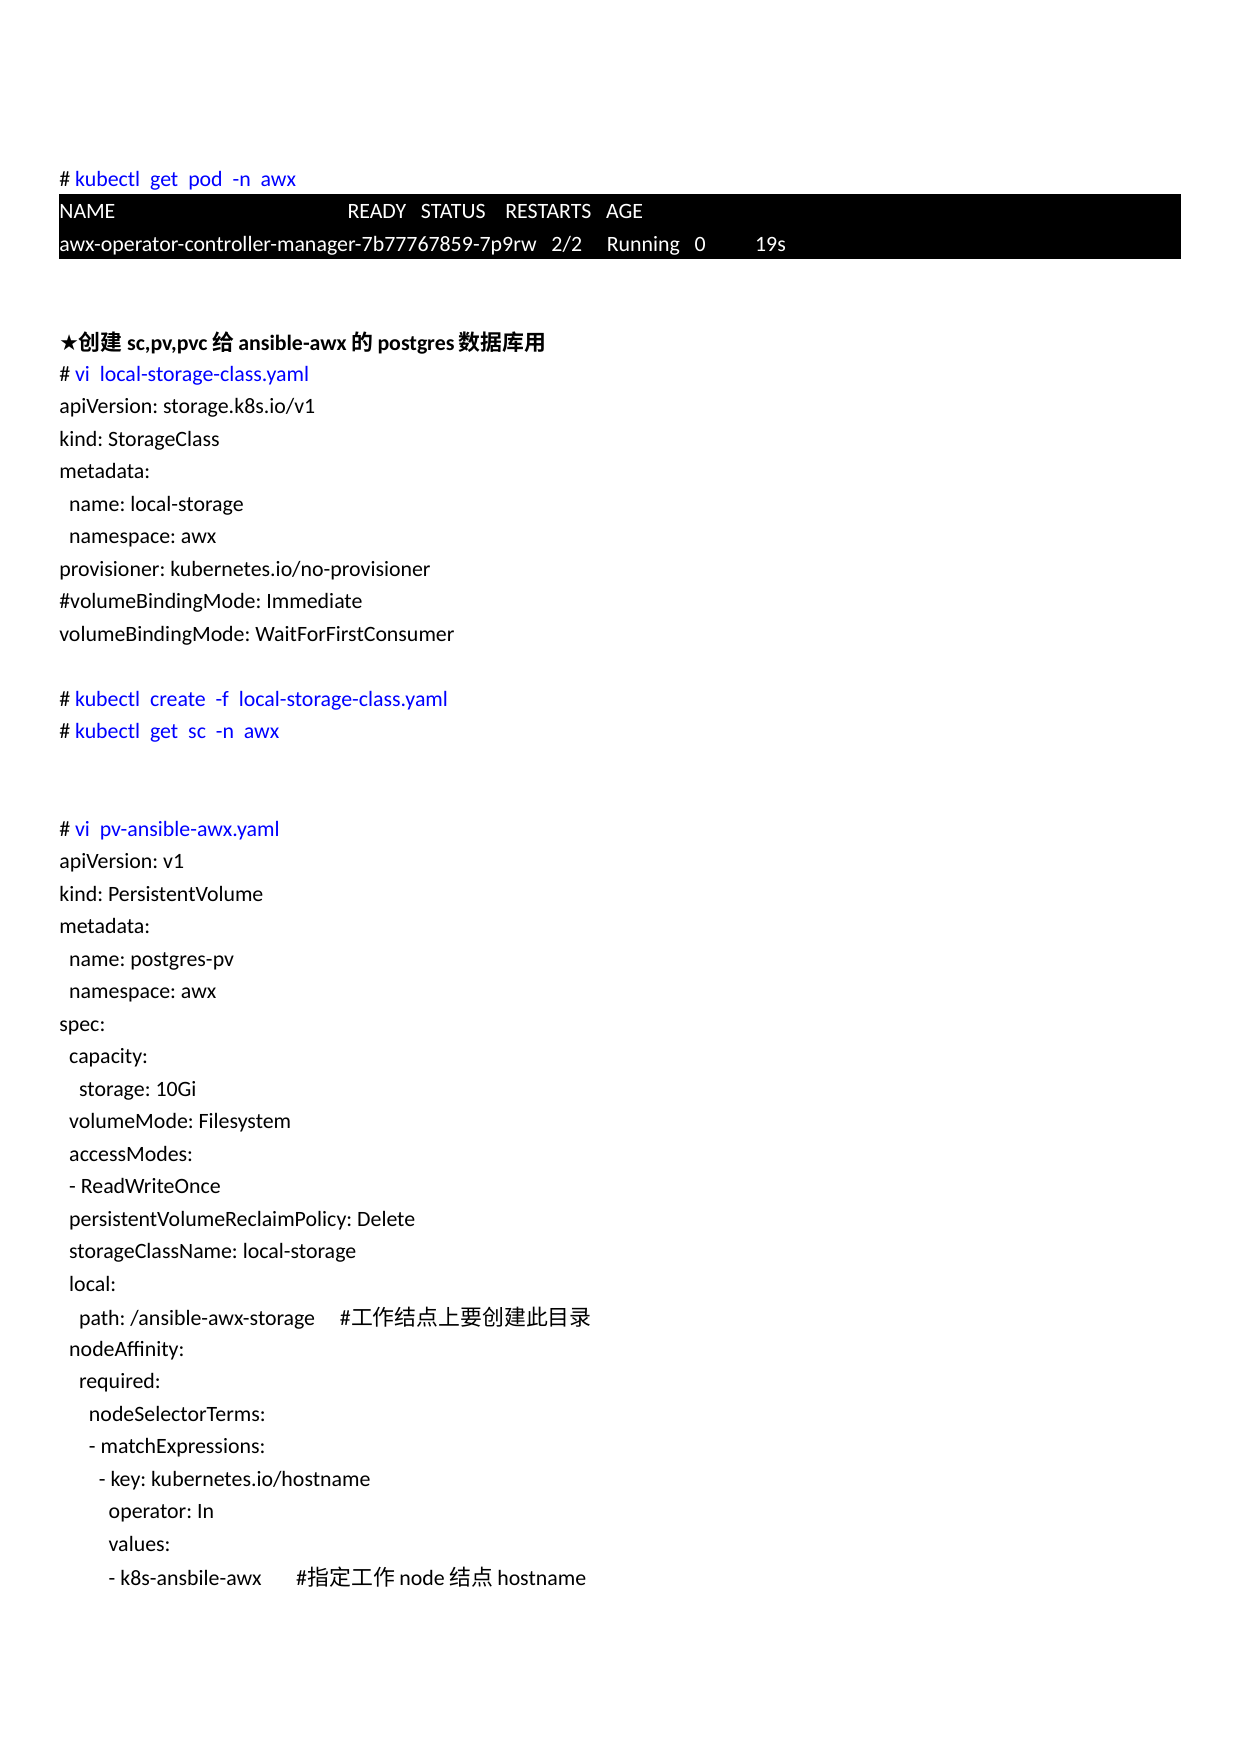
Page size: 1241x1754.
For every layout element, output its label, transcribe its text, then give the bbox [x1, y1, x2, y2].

text nodeSelectorTerms: [59, 1397, 1181, 1429]
text nodeAffinity: [59, 1332, 1181, 1364]
text NAME READY STATUS RESTARTS AGE [59, 194, 1181, 227]
text volumeMode: Filesystem [59, 1104, 1181, 1137]
text name: postgres-pv [59, 942, 1181, 974]
text - key: kubernetes.io/hostname [59, 1462, 1181, 1494]
text - matchExpressions: [59, 1429, 1181, 1462]
text provisioner: kubernetes.io/no-provisioner [59, 552, 1181, 584]
text values: [59, 1527, 1181, 1559]
text - k8s-ansbile-awx #指定工作node结点hostname [59, 1559, 1181, 1592]
text - ReadWriteOnce [59, 1169, 1181, 1202]
text # vi local-storage-class.yaml [59, 357, 1181, 389]
text volumeBindingMode: WaitForFirstConsumer [59, 617, 1181, 649]
text kind: PersistentVolume [59, 877, 1181, 909]
text metadata: [59, 454, 1181, 487]
text apiVersion: v1 [59, 844, 1181, 877]
text kind: StorageClass [59, 422, 1181, 454]
text path: /ansible-awx-storage #工作结点上要创建此目录 [59, 1299, 1181, 1332]
text storageClassName: local-storage [59, 1234, 1181, 1267]
text # vi pv-ansible-awx.yaml [59, 812, 1181, 844]
text # kubectl create -f local-storage-class.yaml [59, 682, 1181, 714]
text metadata: [59, 909, 1181, 942]
text spec: [59, 1007, 1181, 1039]
text local: [59, 1267, 1181, 1299]
text persistentVolumeReclaimPolicy: Delete [59, 1202, 1181, 1234]
text name: local-storage [59, 487, 1181, 519]
text capacity: [59, 1039, 1181, 1072]
text namespace: awx [59, 519, 1181, 552]
text apiVersion: storage.k8s.io/v1 [59, 389, 1181, 422]
text # kubectl get sc -n awx [59, 714, 1181, 747]
text required: [59, 1364, 1181, 1397]
text # kubectl get pod -n awx [59, 162, 1181, 194]
text #volumeBindingMode: Immediate [59, 584, 1181, 617]
text namespace: awx [59, 974, 1181, 1007]
text storage: 10Gi [59, 1072, 1181, 1104]
text operator: In [59, 1494, 1181, 1527]
text accessModes: [59, 1137, 1181, 1169]
text awx-operator-controller-manager-7b77767859-7p9rw 2/2 Running 0 19s [59, 227, 1181, 259]
text ★创建sc,pv,pvc给ansible-awx的postgres数据库用 [59, 324, 1181, 357]
